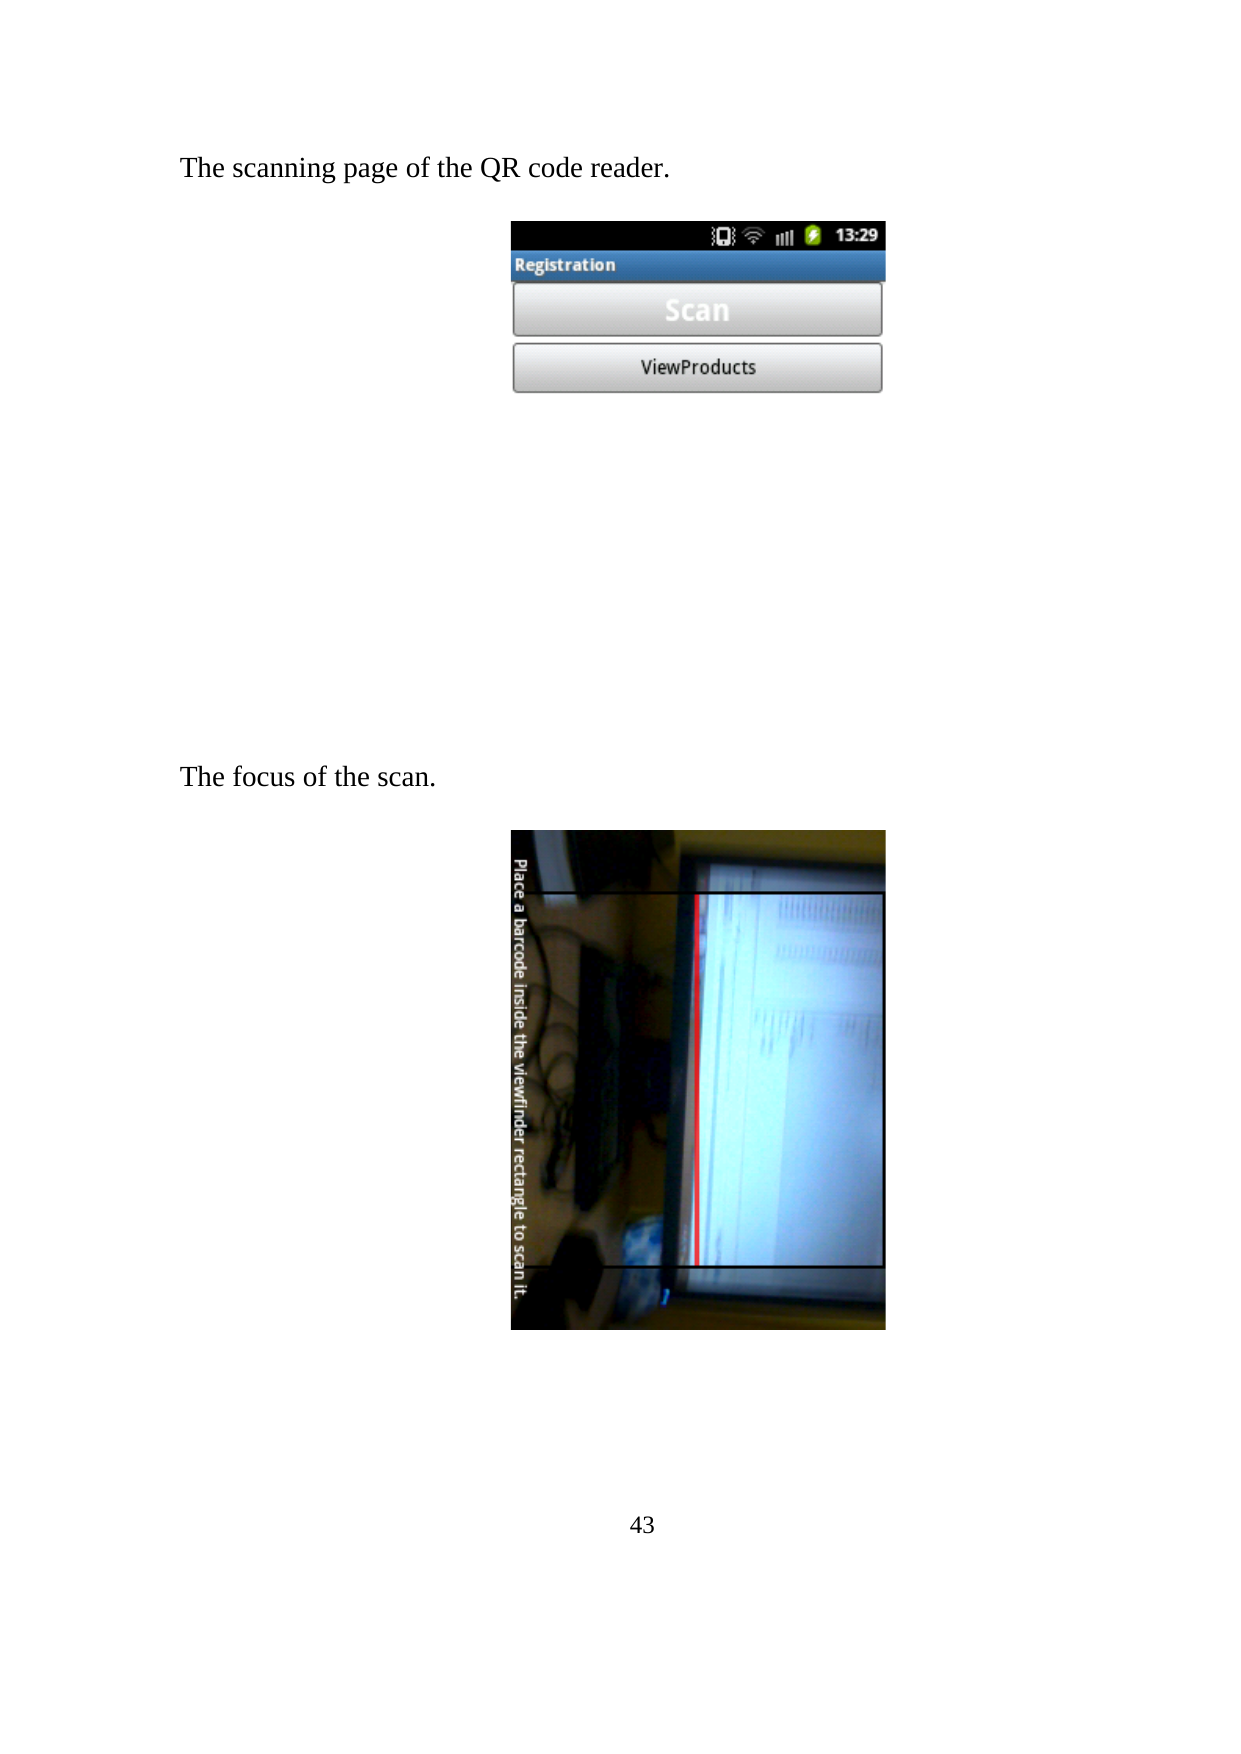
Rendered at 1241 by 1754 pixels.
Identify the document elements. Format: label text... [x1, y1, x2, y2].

picture [510, 221, 886, 722]
text 43 [179, 1510, 1090, 1538]
picture [510, 830, 886, 1330]
text The scanning page of the QR code reader. [179, 150, 1090, 183]
text The focus of the scan. [179, 759, 1090, 792]
